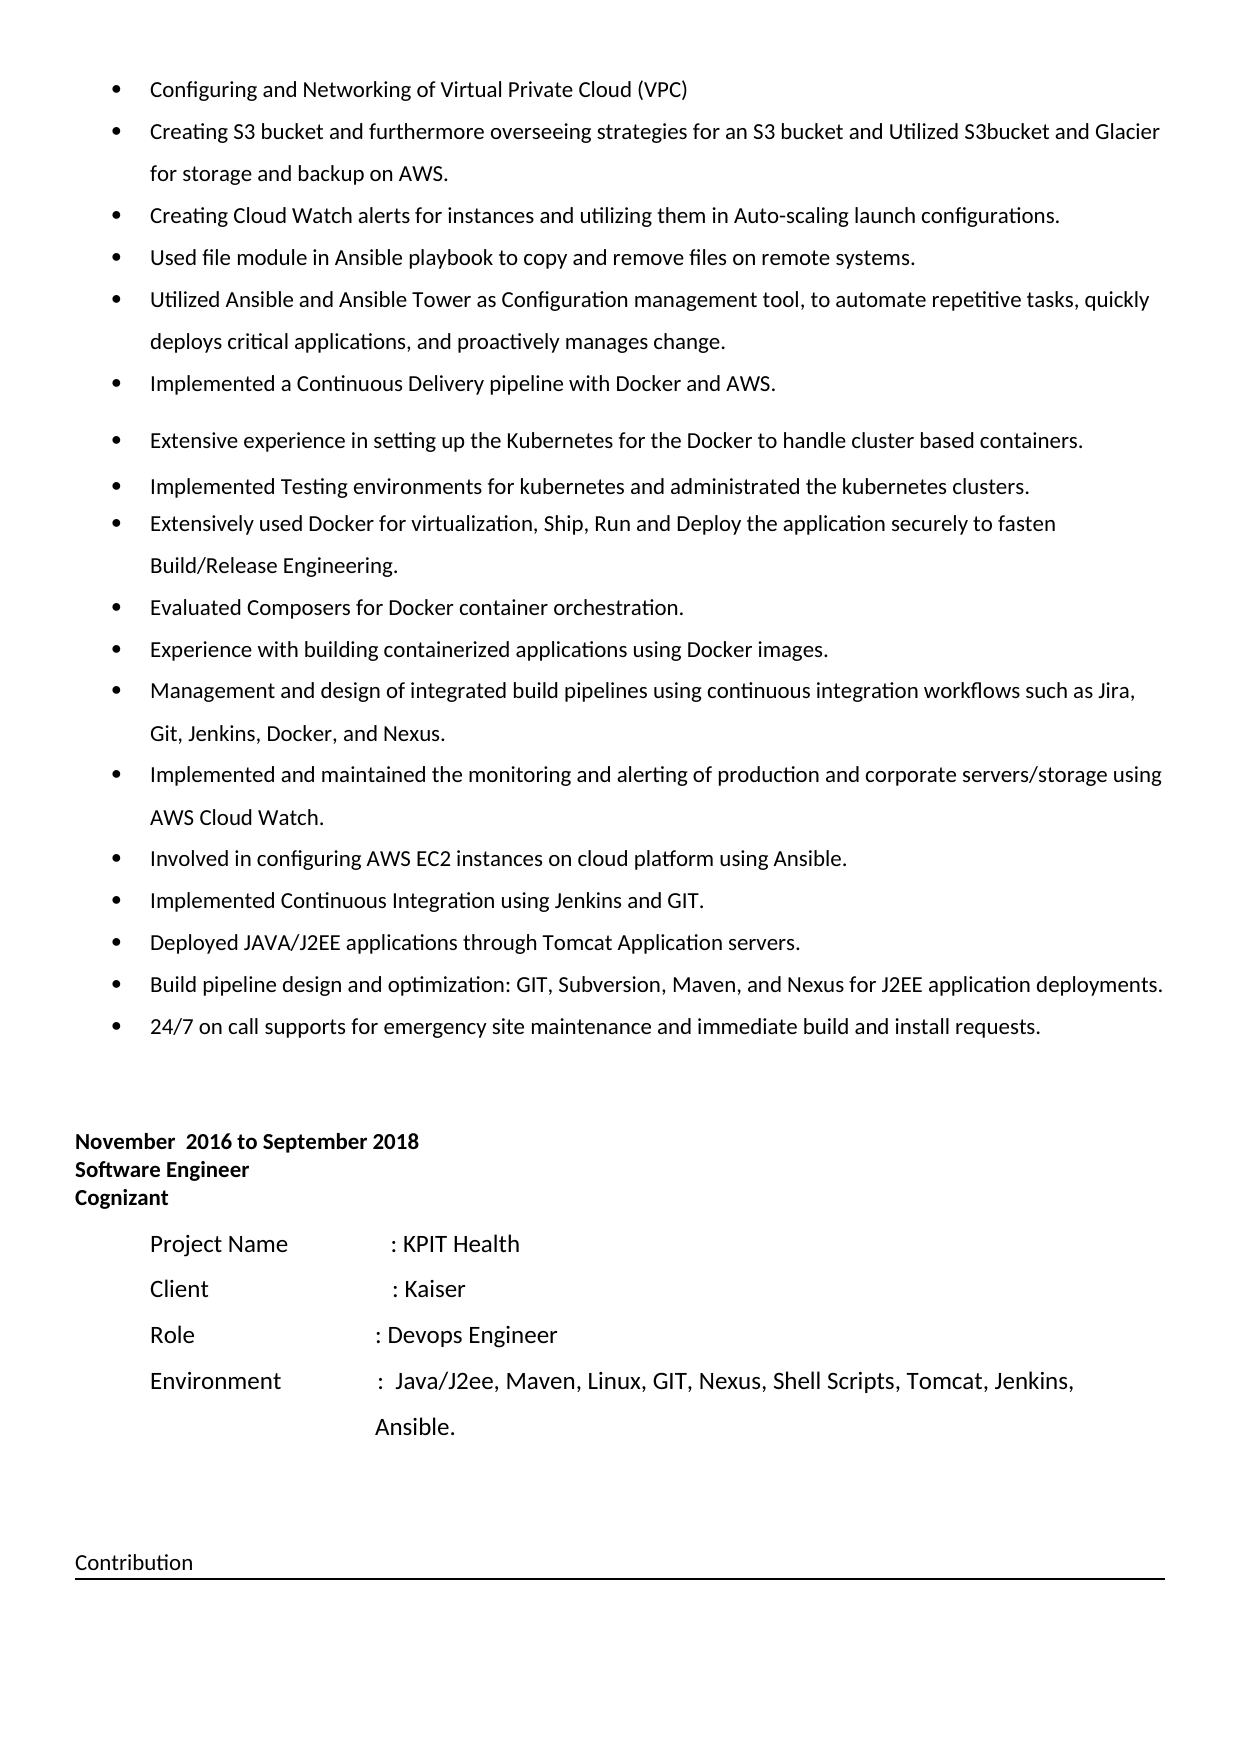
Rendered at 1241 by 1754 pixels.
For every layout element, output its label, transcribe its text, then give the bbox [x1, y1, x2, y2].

list Used file module in Ansible playbook to copy and remove files on remote systems. [112, 243, 1165, 271]
text Environment : Java/J2ee, Maven, Linux, GIT, Nexus, Shell Scripts, Tomcat, Jenkins, [150, 1365, 1165, 1396]
list Implemented Continuous Integration using Jenkins and GIT. [112, 887, 1165, 914]
list Creating S3 bucket and furthermore overseeing strategies for an S3 bucket and Utilized S3bucket and Glacier for storage and backup on AWS. [112, 117, 1165, 187]
list Configuring and Networking of Virtual Private Cloud (VPC) [112, 75, 1165, 103]
list Creating Cloud Watch alerts for instances and utilizing them in Auto-scaling launch configurations. [112, 201, 1165, 229]
list Extensive experience in setting up the Kubernetes for the Docker to handle cluster based containers. [112, 417, 1150, 457]
list Build pipeline design and optimization: GIT, Subversion, Maven, and Nexus for J2EE application deployments. [112, 971, 1165, 998]
list Experience with building containerized applications using Docker images. [112, 635, 1165, 663]
list Utilized Ansible and Ansible Tower as Configuration management tool, to automate repetitive tasks, quickly deploys critical applications, and proactively manages change. [112, 285, 1165, 355]
text Ansible. [150, 1411, 1165, 1441]
list Evaluated Composers for Docker container orchestration. [112, 593, 1165, 621]
text Project Name : KPIT Health [75, 1228, 1165, 1258]
list Implemented a Continuous Delivery pipeline with Docker and AWS. [112, 369, 1165, 397]
text Client : Kaiser [75, 1274, 1165, 1304]
list Implemented Testing environments for kubernetes and administrated the kubernetes clusters. [112, 463, 1150, 502]
text Contribution [75, 1548, 1165, 1578]
list Extensively used Docker for virtualization, Ship, Run and Deploy the application securely to fasten Build/Release Engineering. [112, 509, 1165, 579]
list 24/7 on call supports for emergency site maintenance and immediate build and install requests. [112, 1012, 1165, 1041]
list Management and design of integrated build pipelines using continuous integration workflows such as Jira, Git, Jenkins, Docker, and Nexus. [112, 677, 1165, 747]
text November 2016 to September 2018 Software Engineer Cognizant [75, 1127, 1165, 1211]
text Role : Devops Engineer [75, 1319, 1165, 1350]
list Implemented and maintained the monitoring and alerting of production and corporate servers/storage using AWS Cloud Watch. [112, 761, 1165, 831]
list Involved in configuring AWS EC2 instances on cloud platform using Ansible. [112, 844, 1165, 873]
list Deployed JAVA/J2EE applications through Tomcat Application servers. [112, 928, 1165, 957]
